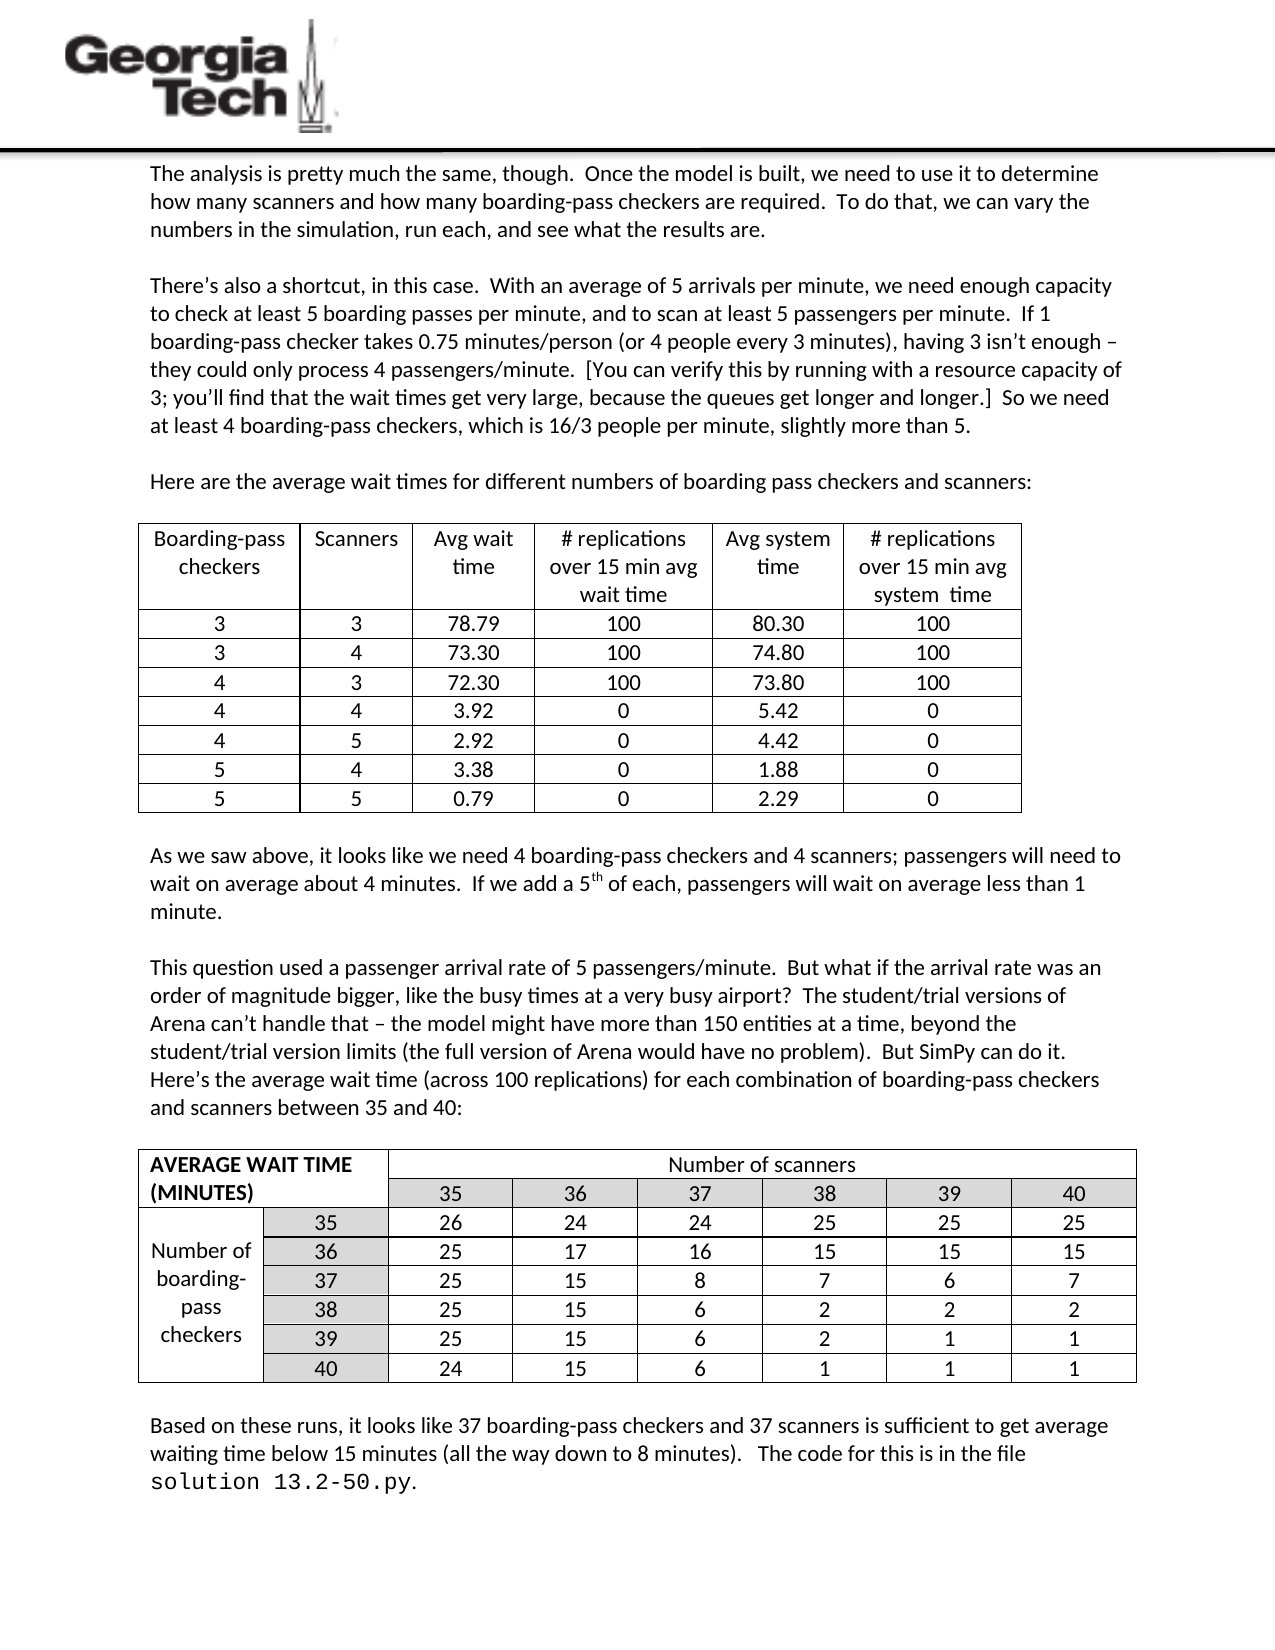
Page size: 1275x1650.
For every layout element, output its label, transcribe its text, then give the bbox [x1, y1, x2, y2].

table_cell 3 [139, 610, 299, 637]
table_cell 5.42 [713, 697, 843, 725]
table_cell 25 [887, 1208, 1011, 1236]
table_cell 6 [638, 1354, 762, 1382]
table_cell 4.42 [713, 726, 843, 754]
table_cell 4 [139, 697, 299, 725]
table_cell 0 [535, 697, 712, 725]
table_cell 26 [389, 1208, 512, 1236]
table_cell 39 [887, 1179, 1011, 1207]
table_cell 39 [264, 1325, 388, 1353]
table_cell 0.79 [413, 784, 534, 812]
table_cell 2 [1012, 1296, 1136, 1323]
table_cell 0 [844, 697, 1021, 725]
table_cell 25 [1012, 1208, 1136, 1236]
table_cell 17 [513, 1238, 637, 1265]
table_cell 15 [513, 1354, 637, 1382]
table_cell 15 [763, 1238, 886, 1265]
table_cell 100 [844, 668, 1021, 696]
table_header Scanners [301, 524, 412, 608]
table_header # replications over 15 min avg system time [844, 524, 1021, 608]
picture [65, 19, 339, 133]
text There’s also a shortcut, in this case. With an average of 5 arrivals per minute, we need enough capacity to check at least 5 boarding passes per minute, and to scan at least 5 passengers per minute. If 1 boarding-pass checker takes 0.75 minutes/person (or 4 people every 3 minutes), having 3 isn’t enough – they could only process 4 passengers/minute. [You can verify this by running with a resource capacity of 3; you’ll find that the wait times get very large, because the queues get longer and longer.] So we need at least 4 boarding-pass checkers, which is 16/3 people per minute, slightly more than 5. [150, 271, 1125, 439]
table_cell 3 [301, 610, 412, 637]
table_cell 8 [638, 1266, 762, 1294]
table_cell 73.80 [713, 668, 843, 696]
table_cell 15 [887, 1238, 1011, 1265]
table_cell 6 [638, 1296, 762, 1323]
table_cell 25 [389, 1266, 512, 1294]
table_cell 74.80 [713, 639, 843, 667]
table_cell 80.30 [713, 610, 843, 637]
table_cell 100 [844, 610, 1021, 637]
table_header Avg wait time [413, 524, 534, 608]
table_cell Number of boarding-pass checkers [139, 1208, 263, 1382]
table_cell 40 [264, 1354, 388, 1382]
text This question used a passenger arrival rate of 5 passengers/minute. But what if the arrival rate was an order of magnitude bigger, like the busy times at a very busy airport? The student/trial versions of Arena can’t handle that – the model might have more than 150 entities at a time, beyond the student/trial version limits (the full version of Arena would have no problem). But SimPy can do it. Here’s the average wait time (across 100 replications) for each combination of boarding-pass checkers and scanners between 35 and 40: [150, 953, 1125, 1121]
table_cell 24 [389, 1354, 512, 1382]
table_cell 36 [264, 1238, 388, 1265]
table_header Number of scanners [389, 1150, 1136, 1178]
table_cell 0 [535, 755, 712, 783]
text As we saw above, it looks like we need 4 boarding-pass checkers and 4 scanners; passengers will need to wait on average about 4 minutes. If we add a 5th of each, passengers will wait on average less than 1 minute. [150, 841, 1125, 925]
table_cell 1.88 [713, 755, 843, 783]
table_cell 4 [301, 755, 412, 783]
table_cell 24 [513, 1208, 637, 1236]
table_cell 25 [389, 1325, 512, 1353]
table_cell 100 [844, 639, 1021, 667]
table_cell 4 [139, 726, 299, 754]
table_cell 2.92 [413, 726, 534, 754]
table_cell 1 [887, 1325, 1011, 1353]
table_header Boarding-pass checkers [139, 524, 299, 608]
text Based on these runs, it looks like 37 boarding-pass checkers and 37 scanners is sufficient to get average waiting time below 15 minutes (all the way down to 8 minutes). The code for this is in the file solution 13.2-50.py. [150, 1411, 1125, 1496]
table_cell 1 [763, 1354, 886, 1382]
table_cell 4 [301, 639, 412, 667]
table_cell 25 [389, 1238, 512, 1265]
table_cell 2 [763, 1325, 886, 1353]
table_cell 100 [535, 610, 712, 637]
table_cell 3 [139, 639, 299, 667]
table_cell 16 [638, 1238, 762, 1265]
table_cell 4 [301, 697, 412, 725]
table_cell 72.30 [413, 668, 534, 696]
table_cell 25 [763, 1208, 886, 1236]
text The analysis is pretty much the same, though. Once the model is built, we need to use it to determine how many scanners and how many boarding-pass checkers are required. To do that, we can vary the numbers in the simulation, run each, and see what the results are. [150, 159, 1125, 243]
table_cell 37 [264, 1266, 388, 1294]
table_cell 40 [1012, 1179, 1136, 1207]
table_cell 4 [139, 668, 299, 696]
table_cell 1 [887, 1354, 1011, 1382]
table_cell 15 [1012, 1238, 1136, 1265]
table_cell 25 [389, 1296, 512, 1323]
table_cell 5 [301, 726, 412, 754]
table_cell 100 [535, 639, 712, 667]
table_cell 5 [301, 784, 412, 812]
table_cell 1 [1012, 1325, 1136, 1353]
table_cell 73.30 [413, 639, 534, 667]
table_cell 0 [535, 784, 712, 812]
table_cell 2.29 [713, 784, 843, 812]
table_cell 3 [301, 668, 412, 696]
table_cell 5 [139, 784, 299, 812]
table_cell 2 [763, 1296, 886, 1323]
table_cell 0 [844, 755, 1021, 783]
table_cell 38 [763, 1179, 886, 1207]
table_cell 35 [264, 1208, 388, 1236]
table_cell 7 [1012, 1266, 1136, 1294]
table_cell 15 [513, 1325, 637, 1353]
table_cell 3.38 [413, 755, 534, 783]
table_cell 15 [513, 1296, 637, 1323]
table_cell 1 [1012, 1354, 1136, 1382]
text Here are the average wait times for different numbers of boarding pass checkers and scanners: [150, 467, 1125, 495]
table_cell 7 [763, 1266, 886, 1294]
table_header Avg system time [713, 524, 843, 608]
table_cell 35 [389, 1179, 512, 1207]
table_cell 2 [887, 1296, 1011, 1323]
table_cell 15 [513, 1266, 637, 1294]
table_cell 37 [638, 1179, 762, 1207]
table_cell 5 [139, 755, 299, 783]
table_cell 100 [535, 668, 712, 696]
table_cell 0 [844, 726, 1021, 754]
table_cell 24 [638, 1208, 762, 1236]
table_cell 36 [513, 1179, 637, 1207]
table_cell 3.92 [413, 697, 534, 725]
table_cell 38 [264, 1296, 388, 1323]
table_cell 0 [535, 726, 712, 754]
table_header # replications over 15 min avg wait time [535, 524, 712, 608]
table_cell 6 [638, 1325, 762, 1353]
table_cell 6 [887, 1266, 1011, 1294]
table_cell 0 [844, 784, 1021, 812]
table_header AVERAGE WAIT TIME (MINUTES) [139, 1150, 388, 1207]
table_cell 78.79 [413, 610, 534, 637]
